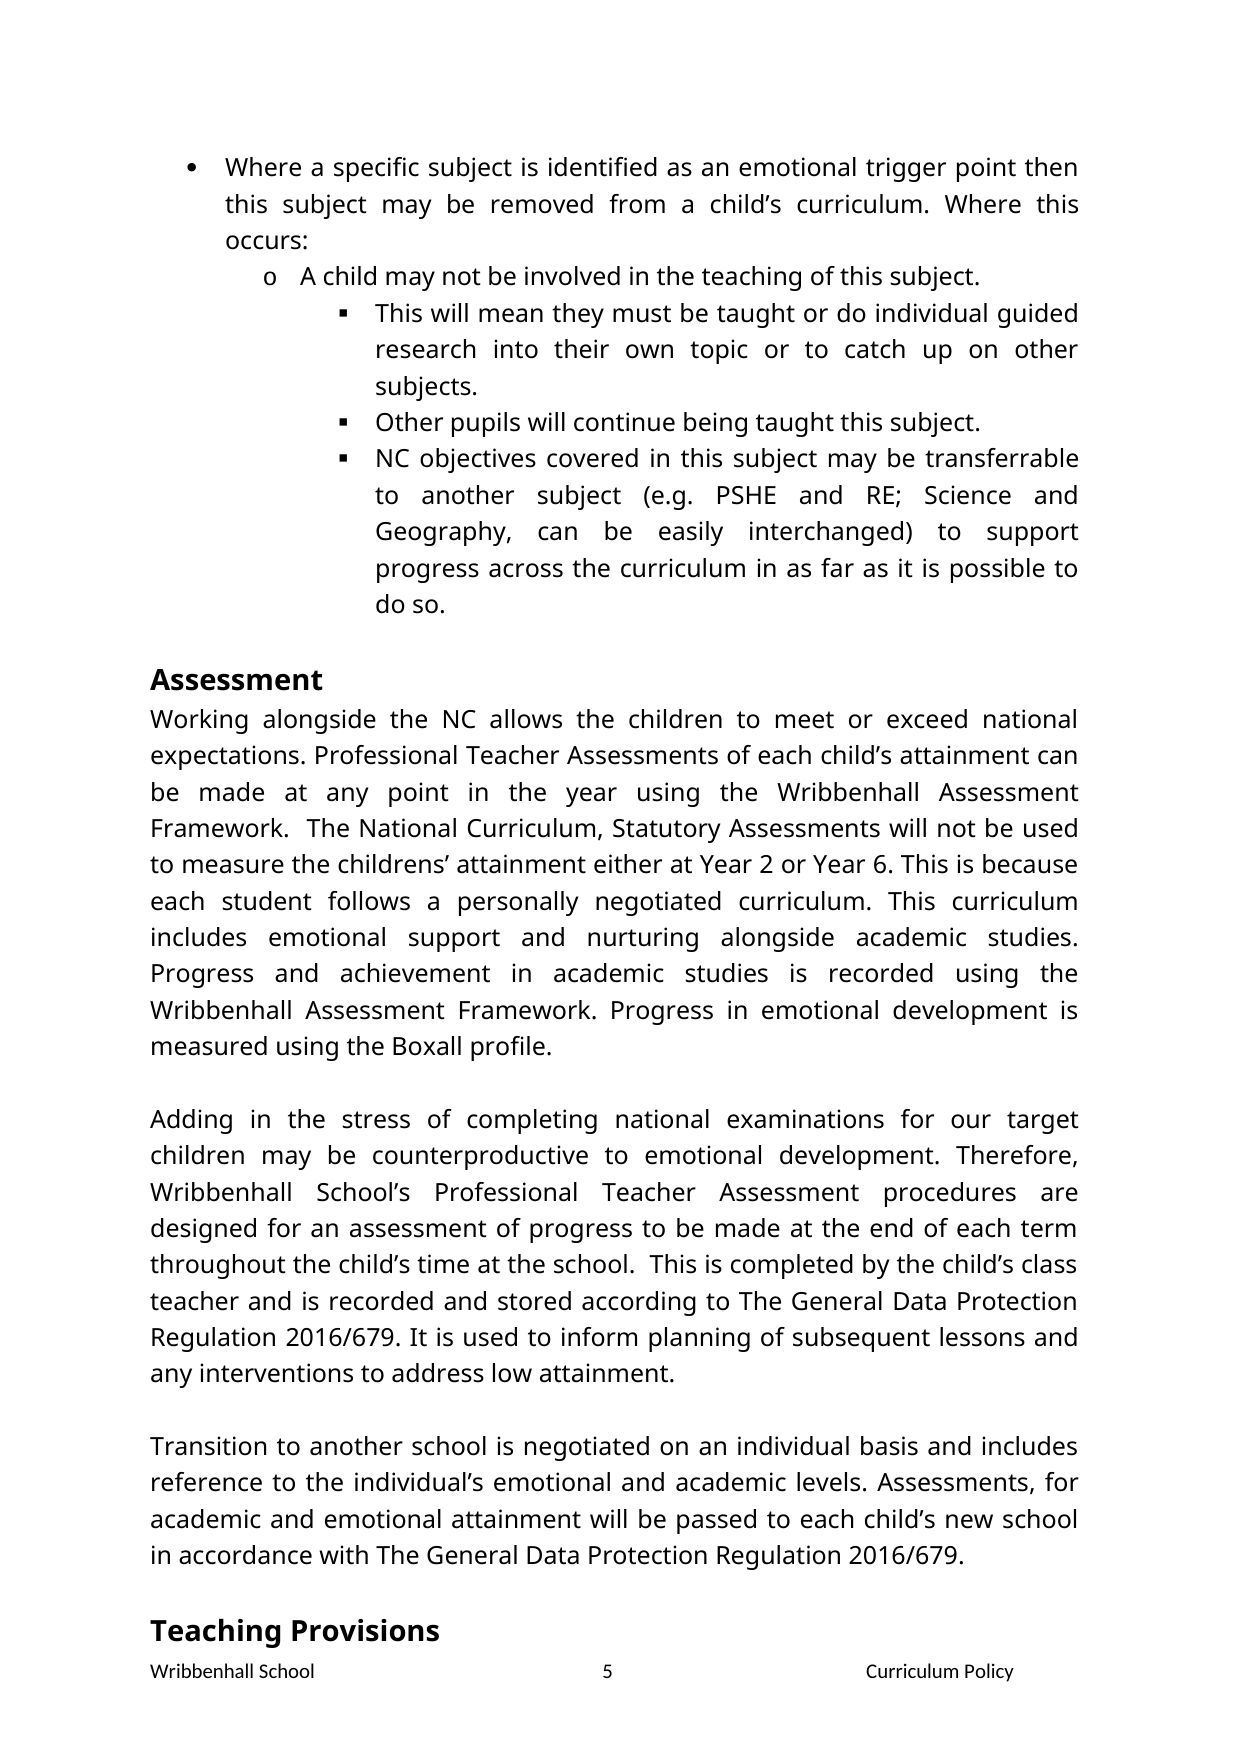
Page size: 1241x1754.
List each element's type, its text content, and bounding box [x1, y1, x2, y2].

list NC objectives covered in this subject may be transferrable to another subject (e.g. PSHE and RE; Science and Geography, can be easily interchanged) to support progress across the curriculum in as far as it is possible to do so. [337, 441, 1080, 621]
text Teaching Provisions [150, 1611, 1080, 1650]
list Where a specific subject is identified as an emotional trigger point then this subject may be removed from a child’s curriculum. Where this occurs: [187, 150, 1080, 257]
list A child may not be involved in the teaching of this subject. [262, 259, 1080, 293]
list Other pupils will continue being taught this subject. [337, 405, 1080, 439]
text Assessment [150, 659, 1080, 699]
text Transition to another school is negotiated on an individual basis and includes reference to the individual’s emotional and academic levels. Assessments, for academic and emotional attainment will be passed to each child’s new school in accordance with The General Data Protection Regulation 2016/679. [150, 1429, 1080, 1572]
list This will mean they must be taught or do individual guided research into their own topic or to catch up on other subjects. [337, 296, 1080, 402]
text Working alongside the NC allows the children to meet or exceed national expectations. Professional Teacher Assessments of each child’s attainment can be made at any point in the year using the Wribbenhall Assessment Framework. The National Curriculum, Statutory Assessments will not be used to measure the childrens’ attainment either at Year 2 or Year 6. This is because each student follows a personally negotiated curriculum. This curriculum includes emotional support and nurturing alongside academic studies. Progress and achievement in academic studies is recorded using the Wribbenhall Assessment Framework. Progress in emotional development is measured using the Boxall profile. [150, 702, 1080, 1063]
text Adding in the stress of completing national examinations for our target children may be counterproductive to emotional development. Therefore, Wribbenhall School’s Professional Teacher Assessment procedures are designed for an assessment of progress to be made at the end of each term throughout the child’s time at the school. This is completed by the child’s class teacher and is recorded and stored according to The General Data Protection Regulation 2016/679. It is used to inform planning of subsequent lessons and any interventions to address low attainment. [150, 1102, 1080, 1390]
